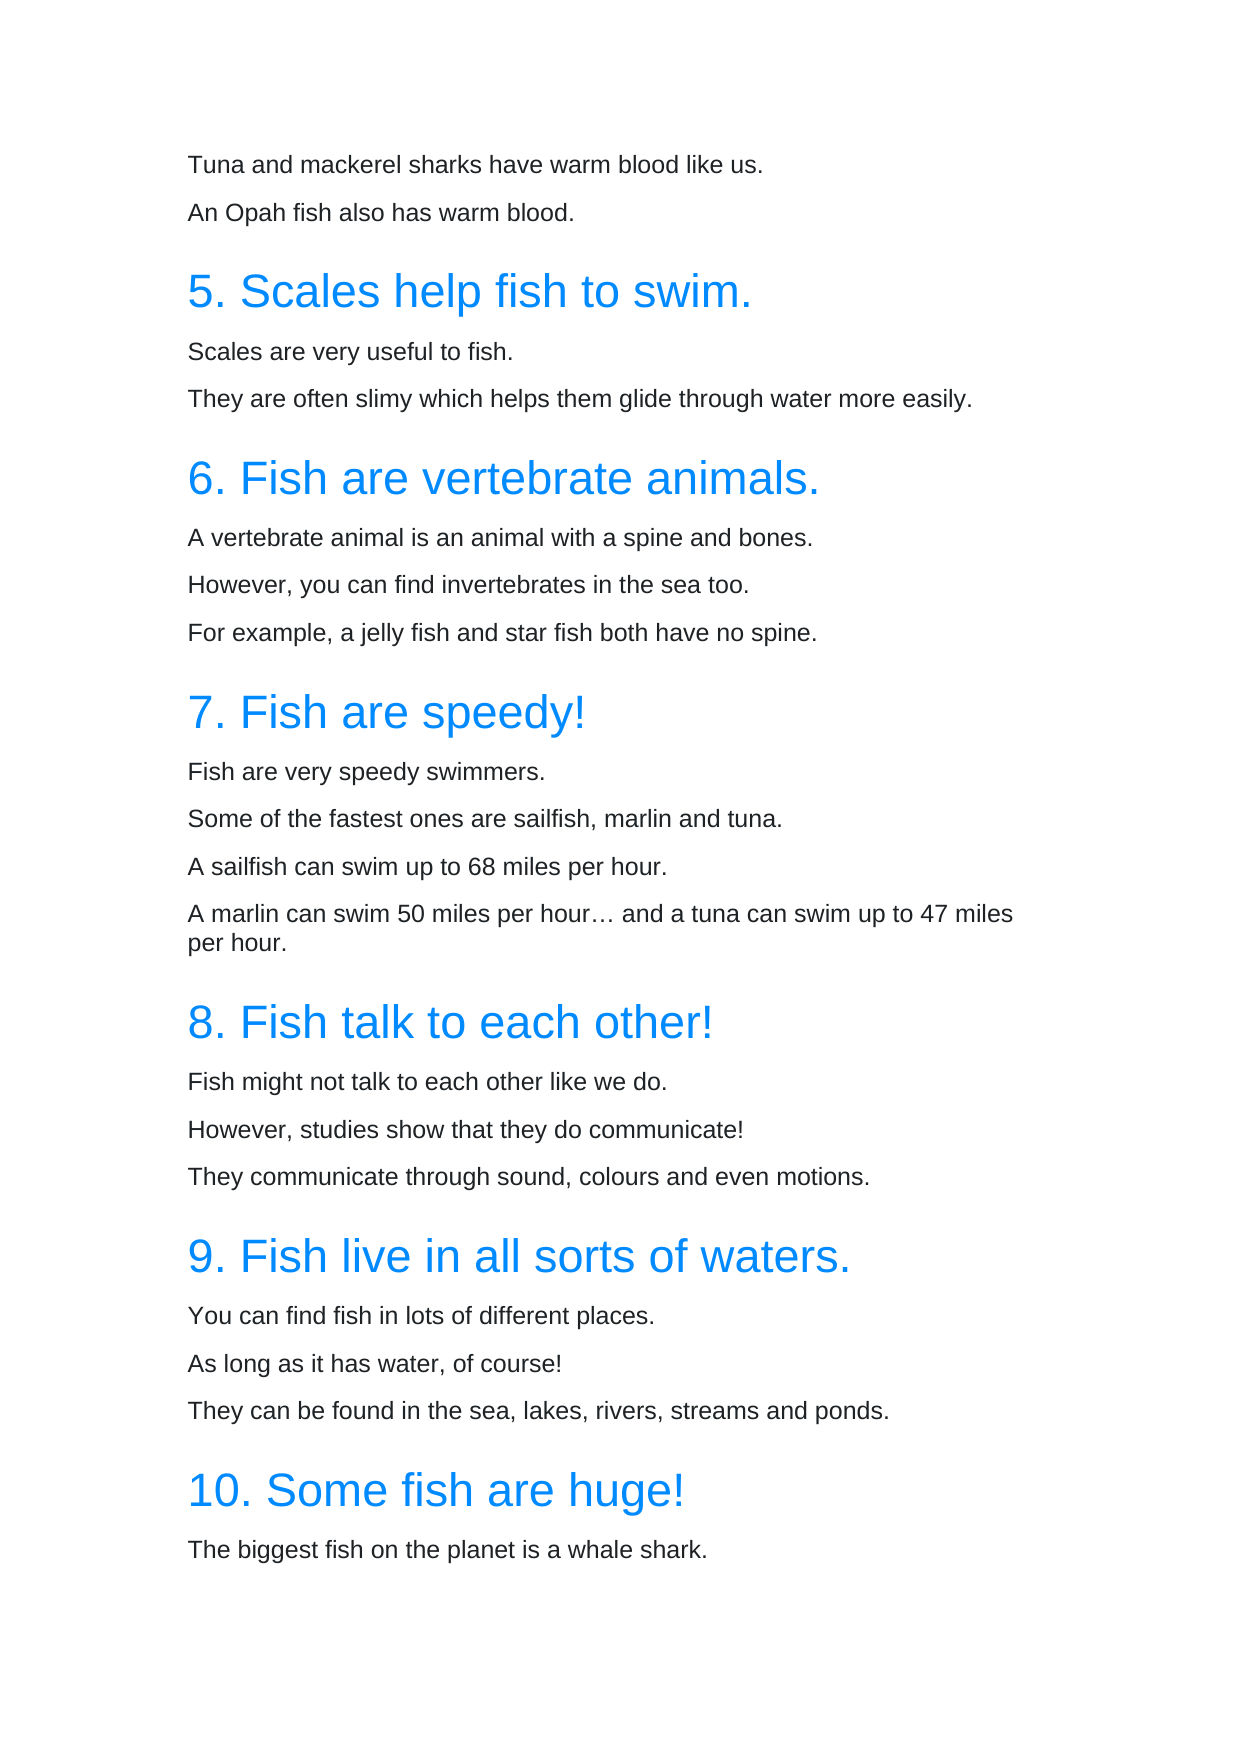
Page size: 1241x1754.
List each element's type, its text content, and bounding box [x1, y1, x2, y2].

subtitle 5. Scales help fish to swim. [187, 264, 1053, 318]
text Tuna and mackerel sharks have warm blood like us. [187, 150, 1053, 179]
text They are often slimy which helps them glide through water more easily. [187, 384, 1053, 413]
text They can be found in the sea, lakes, rivers, streams and ponds. [187, 1396, 1053, 1425]
subtitle 7. Fish are speedy! [187, 684, 1053, 738]
subtitle 6. Fish are vertebrate animals. [187, 450, 1053, 504]
subtitle 10. Some fish are huge! [187, 1462, 1053, 1516]
text Scales are very useful to fish. [187, 336, 1053, 365]
text For example, a jelly fish and star fish both have no spine. [187, 618, 1053, 647]
text However, you can find invertebrates in the sea too. [187, 570, 1053, 599]
text A marlin can swim 50 miles per hour… and a tuna can swim up to 47 miles per hour. [187, 899, 1053, 957]
text They communicate through sound, colours and even motions. [187, 1162, 1053, 1191]
text The biggest fish on the planet is a whale shark. [187, 1535, 1053, 1564]
text However, studies show that they do communicate! [187, 1114, 1053, 1143]
subtitle 9. Fish live in all sorts of waters. [187, 1228, 1053, 1282]
text A sailfish can swim up to 68 miles per hour. [187, 852, 1053, 881]
text As long as it has water, of course! [187, 1348, 1053, 1377]
text You can find fish in lots of different places. [187, 1301, 1053, 1330]
text A vertebrate animal is an animal with a spine and bones. [187, 523, 1053, 552]
text Fish are very speedy swimmers. [187, 757, 1053, 786]
text An Opah fish also has warm blood. [187, 197, 1053, 226]
text Fish might not talk to each other like we do. [187, 1067, 1053, 1096]
text Some of the fastest ones are sailfish, marlin and tuna. [187, 804, 1053, 833]
subtitle 8. Fish talk to each other! [187, 994, 1053, 1048]
